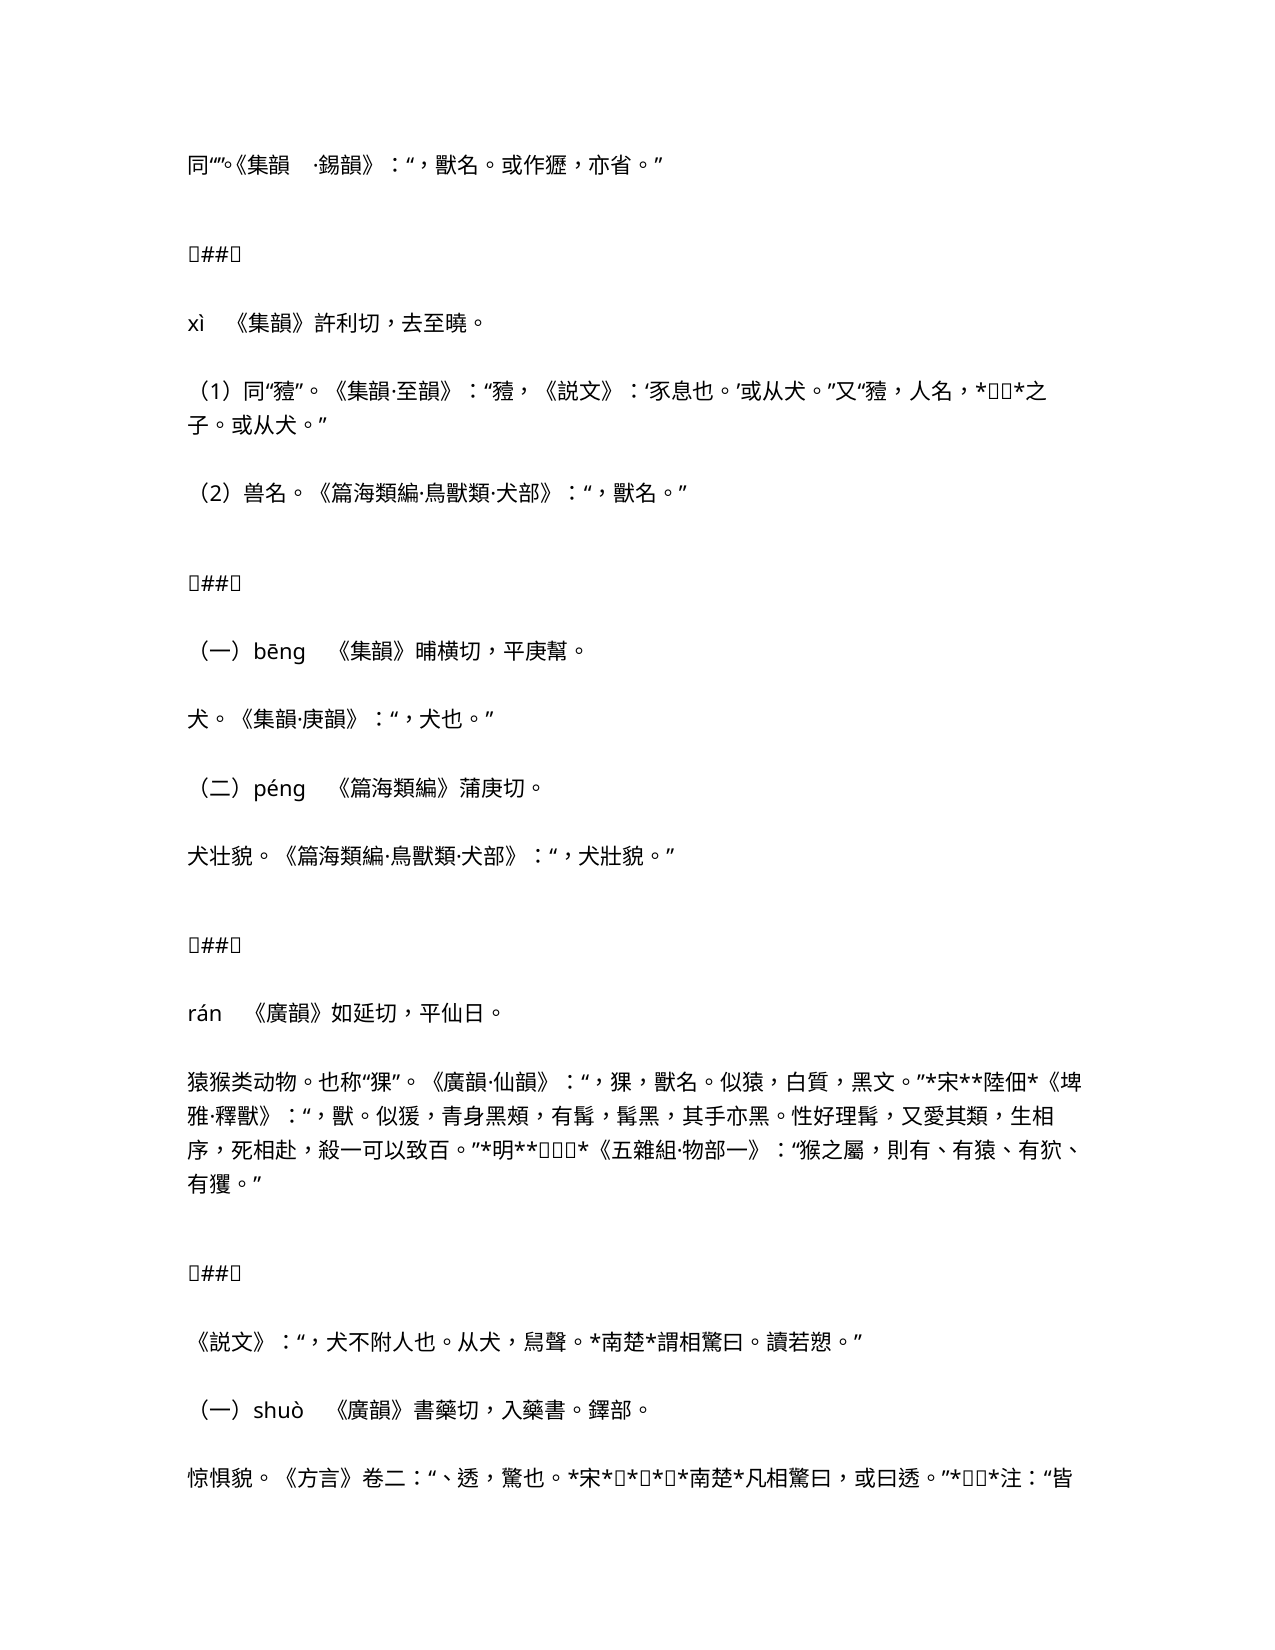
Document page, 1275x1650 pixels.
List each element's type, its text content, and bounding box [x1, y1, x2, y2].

text 𤡬##𤡬 xì 《集韻》許利切，去至曉。 （1）同“豷”。《集韻·至韻》：“豷，《説文》：‘豕息也。’或从犬。”又“豷，人名，*寒浞*之子。或从犬。” （2）兽名。《篇海類編·鳥獸類·犬部》：“𤡬，獸名。” [187, 239, 1087, 542]
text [187, 150, 1087, 214]
text 𤡮##𤡮 rán 《廣韻》如延切，平仙日。 猿猴类动物。也称“猓𤡮”。《廣韻·仙韻》：“𤡮，猓𤡮，獸名。似猿，白質，黑文。”*宋**陸佃*《埤雅·釋獸》：“𤡮，獸。似猨，青身黑頰，有髯，髯黑，其手亦黑。性好理髯，又愛其類，生相序，死相赴，殺一可以致百。”*明**謝肇淛*《五雜組·物部一》：“猴之屬，則有𤡮、有猿、有狖、有玃。” [187, 930, 1087, 1233]
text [187, 1258, 1087, 1493]
text 𤡭##𤡭 （一）bēng 《集韻》晡横切，平庚幫。 犬。《集韻·庚韻》：“𤡭，犬也。” （二）péng 《篇海類編》蒲庚切。 犬壮貌。《篇海類編·鳥獸類·犬部》：“𤡭，犬壯貌。” [187, 567, 1087, 905]
